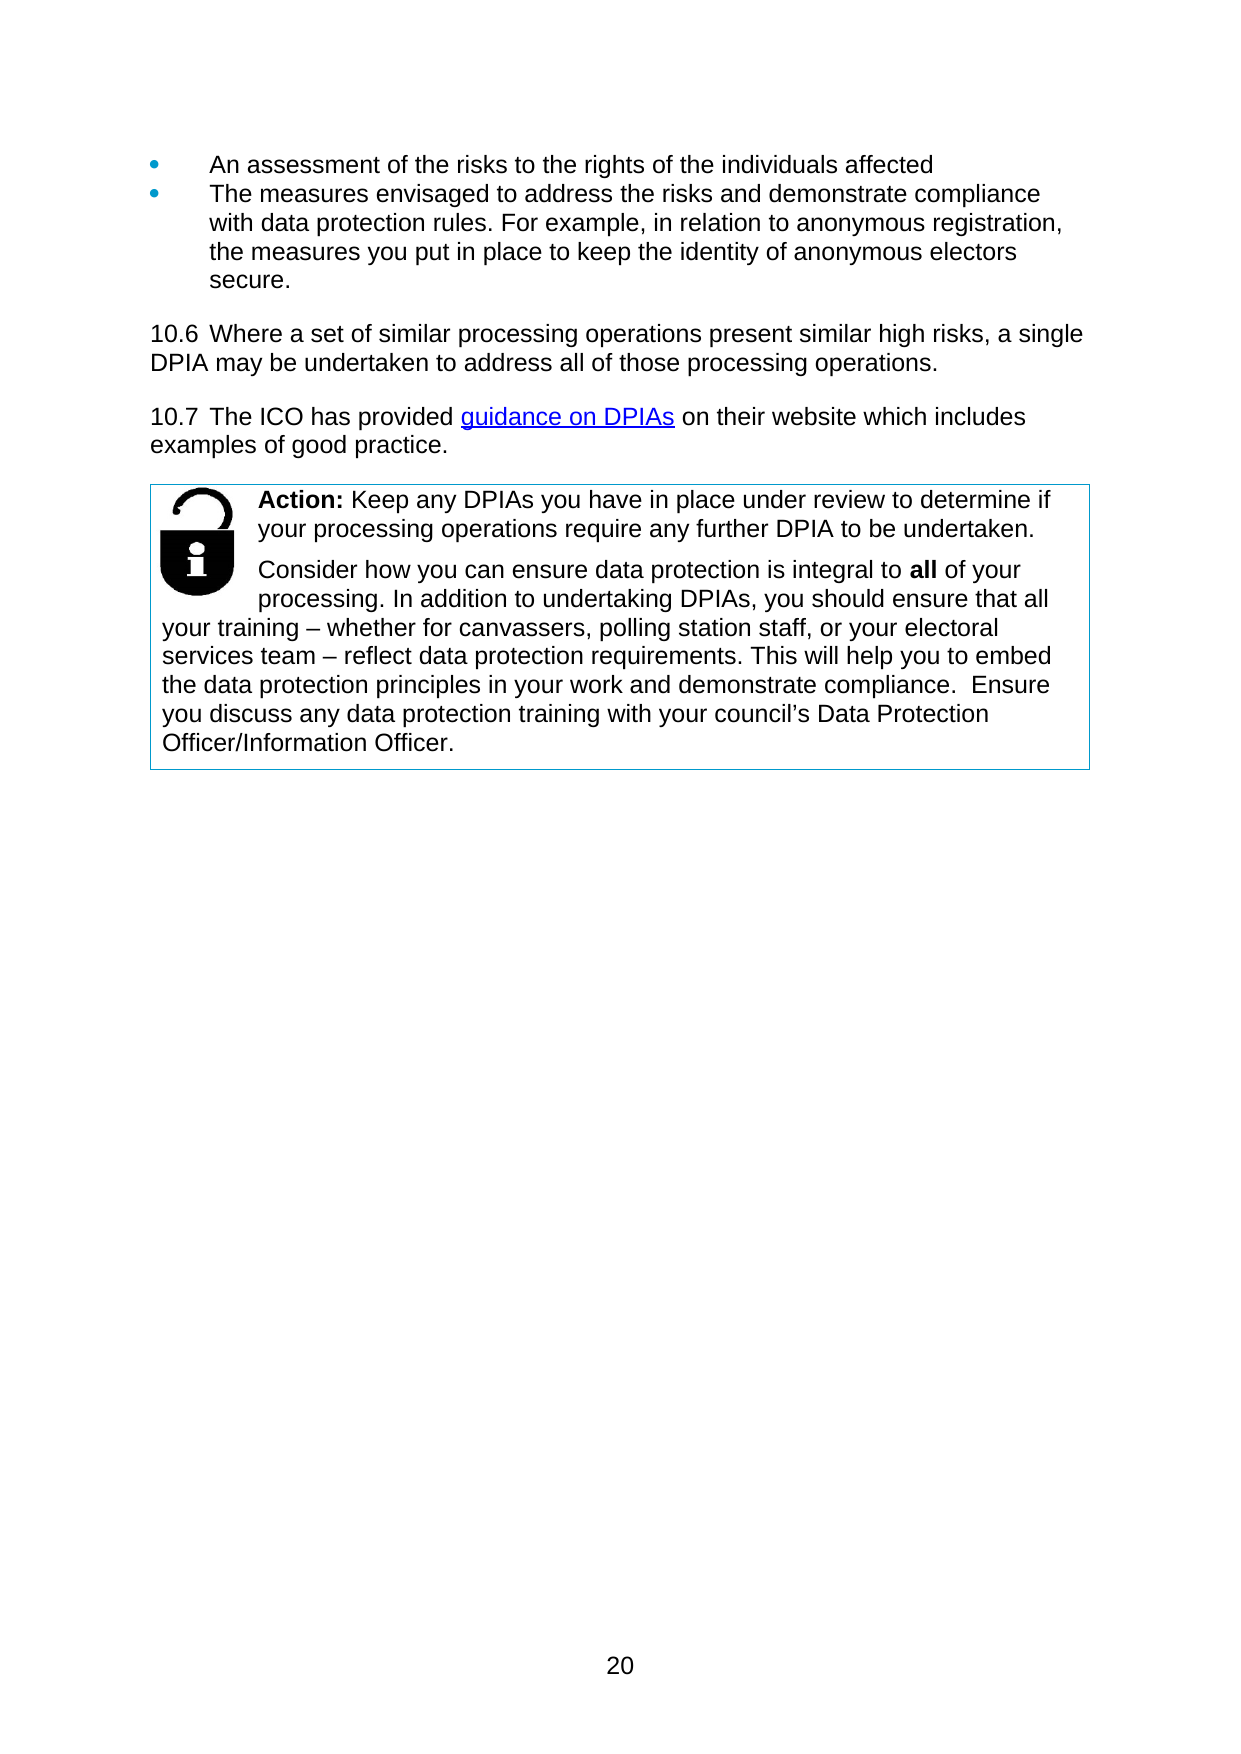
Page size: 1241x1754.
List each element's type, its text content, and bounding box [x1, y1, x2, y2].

text The ICO has provided guidance on DPIAs on their website which includes examples of good practice. [150, 401, 1090, 459]
text Where a set of similar processing operations present similar high risks, a single DPIA may be undertaken to address all of those processing operations. [150, 319, 1090, 376]
list An assessment of the risks to the rights of the individuals affected [150, 150, 1090, 179]
table_header Action: Keep any DPIAs you have in place under review to determine if your processing operations require any further DPIA to be undertaken. Consider how you can ensure data protection is integral to all of your processing. In addition to undertaking DPIAs, you should ensure that all your training – whether for canvassers, polling station staff, or your electoral services team – reflect data protection requirements. This will help you to embed the data protection principles in your work and demonstrate compliance. Ensure you discuss any data protection training with your council’s Data Protection Officer/Information Officer. [151, 485, 1089, 769]
list The measures envisaged to address the risks and demonstrate compliance with data protection rules. For example, in relation to anonymous registration, the measures you put in place to keep the identity of anonymous electors secure. [150, 179, 1090, 294]
picture [156, 486, 239, 599]
